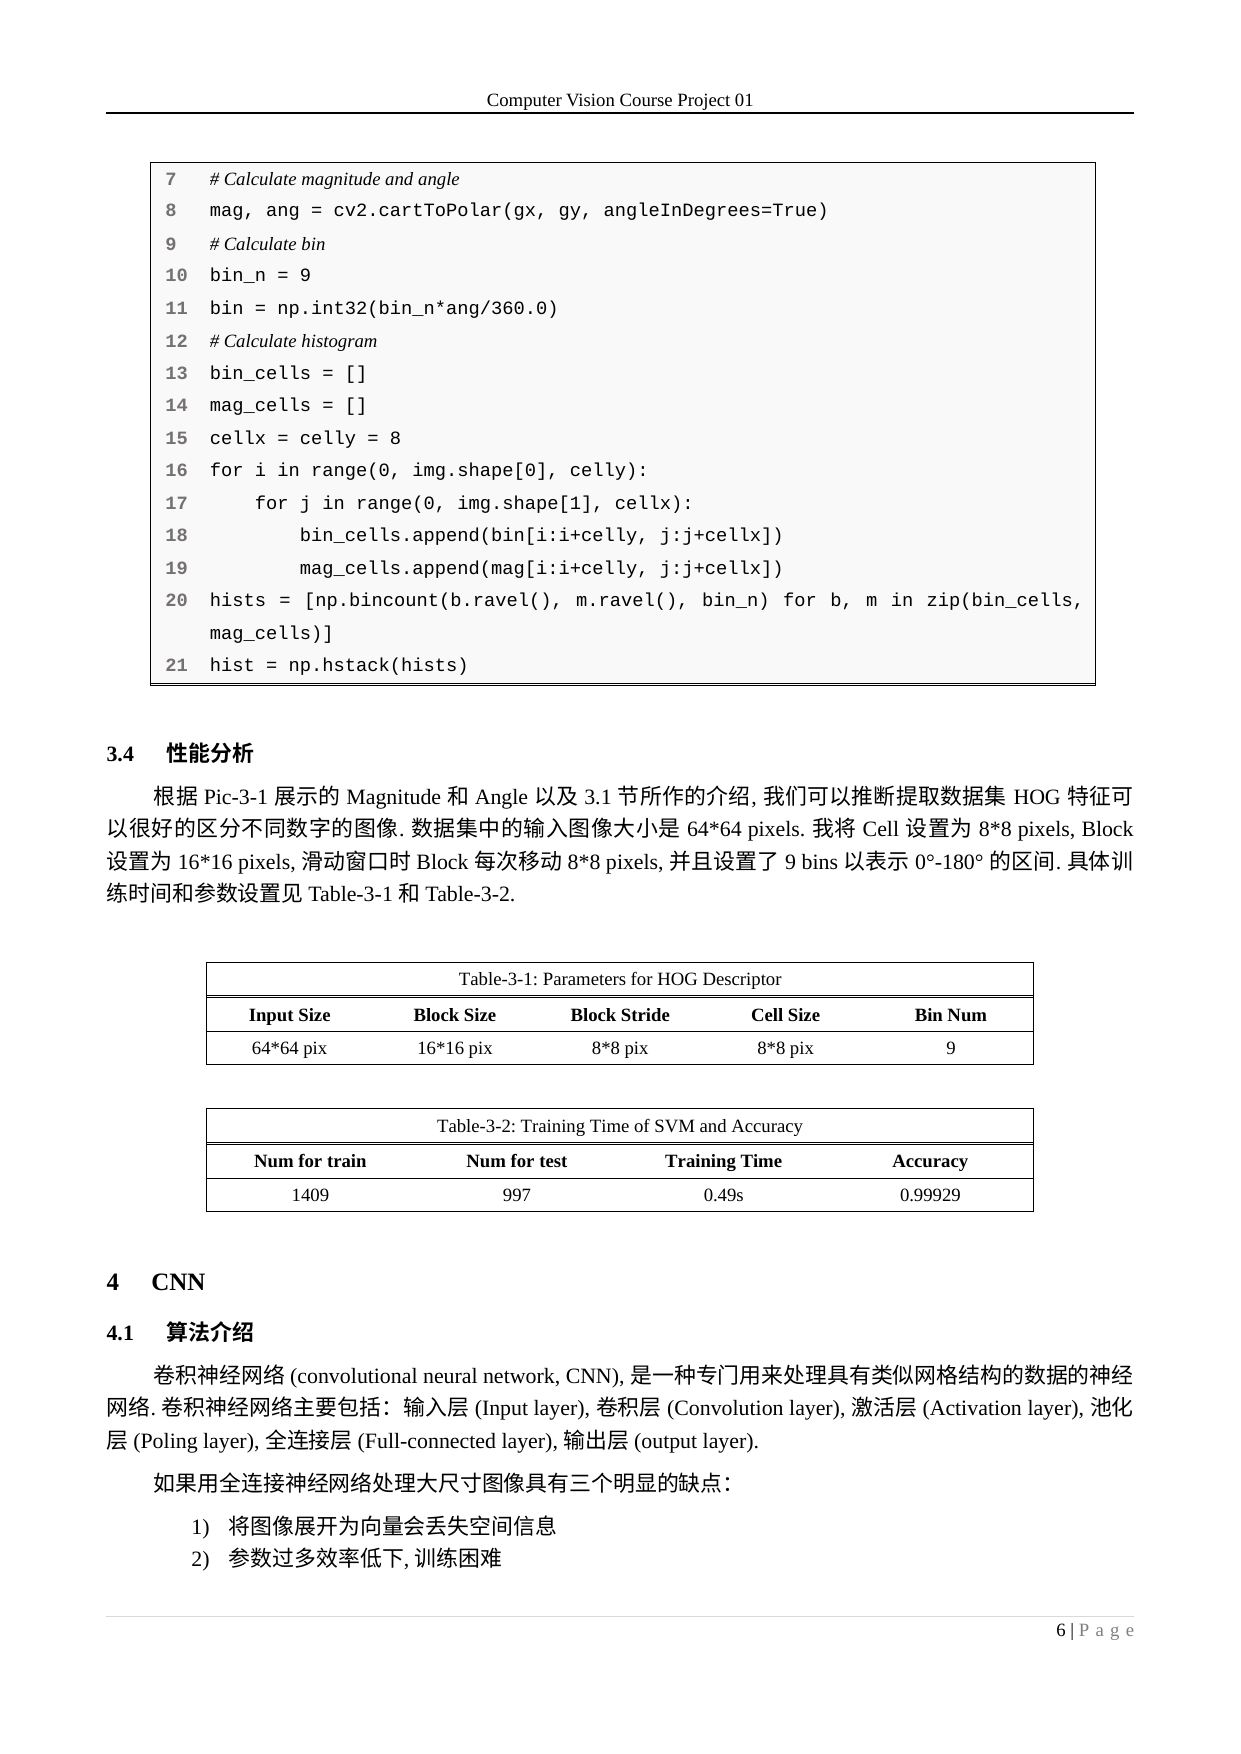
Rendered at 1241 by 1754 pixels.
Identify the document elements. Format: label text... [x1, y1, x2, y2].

table_cell 16*16 pix [372, 1032, 537, 1064]
table_cell Block Size [372, 998, 537, 1031]
table_header Table-3-1: Parameters for HOG Descriptor [207, 963, 1033, 995]
table_cell 0.49s [620, 1179, 827, 1211]
table_cell Num for test [414, 1145, 620, 1177]
table_cell Training Time [620, 1145, 827, 1177]
text 根据 Pic-3-1 展示的 Magnitude 和 Angle 以及 3.1 节所作的介绍, 我们可以推断提取数据集 HOG 特征可以很好的区分不同数字的图像. 数据集中的输入图像大小是 64*64 pixels. 我将 Cell 设置为 8*8 pixels, Block 设置为 16*16 pixels, 滑动窗口时Block 每次移动 8*8 pixels, 并且设置了 9 bins 以表示 0°-180° 的区间. 具体训练时间和参数设置见 Table-3-1 和 Table-3-2. [106, 778, 1134, 908]
list 参数过多效率低下, 训练困难 [191, 1541, 1134, 1573]
list 将图像展开为向量会丢失空间信息 [191, 1508, 1134, 1541]
table_cell Num for train [207, 1145, 413, 1177]
table_cell Bin Num [868, 998, 1033, 1031]
text 如果用全连接神经网络处理大尺寸图像具有三个明显的缺点： [106, 1465, 1134, 1498]
subtitle 算法介绍 [106, 1314, 1134, 1347]
table_cell 0.99929 [827, 1179, 1033, 1211]
table_cell Cell Size [703, 998, 868, 1031]
table_cell 8*8 pix [703, 1032, 868, 1064]
table_cell Input Size [207, 998, 372, 1031]
table_cell 1409 [207, 1179, 413, 1211]
table_cell 997 [414, 1179, 620, 1211]
subtitle CNN [106, 1265, 1134, 1298]
table_header Table-3-2: Training Time of SVM and Accuracy [207, 1109, 1033, 1142]
table_cell 8*8 pix [538, 1032, 703, 1064]
subtitle 性能分析 [106, 735, 1134, 768]
table_cell Block Stride [538, 998, 703, 1031]
table_cell 9 [868, 1032, 1033, 1064]
table_cell 64*64 pix [207, 1032, 372, 1064]
text 卷积神经网络 (convolutional neural network, CNN), 是一种专门用来处理具有类似网格结构的数据的神经网络. 卷积神经网络主要包括：输入层 (Input layer), 卷积层 (Convolution layer), 激活层 (Activation layer), 池化层 (Poling layer), 全连接层 (Full-connected layer), 输出层 (output layer). [106, 1357, 1134, 1455]
table_cell Accuracy [827, 1145, 1033, 1177]
